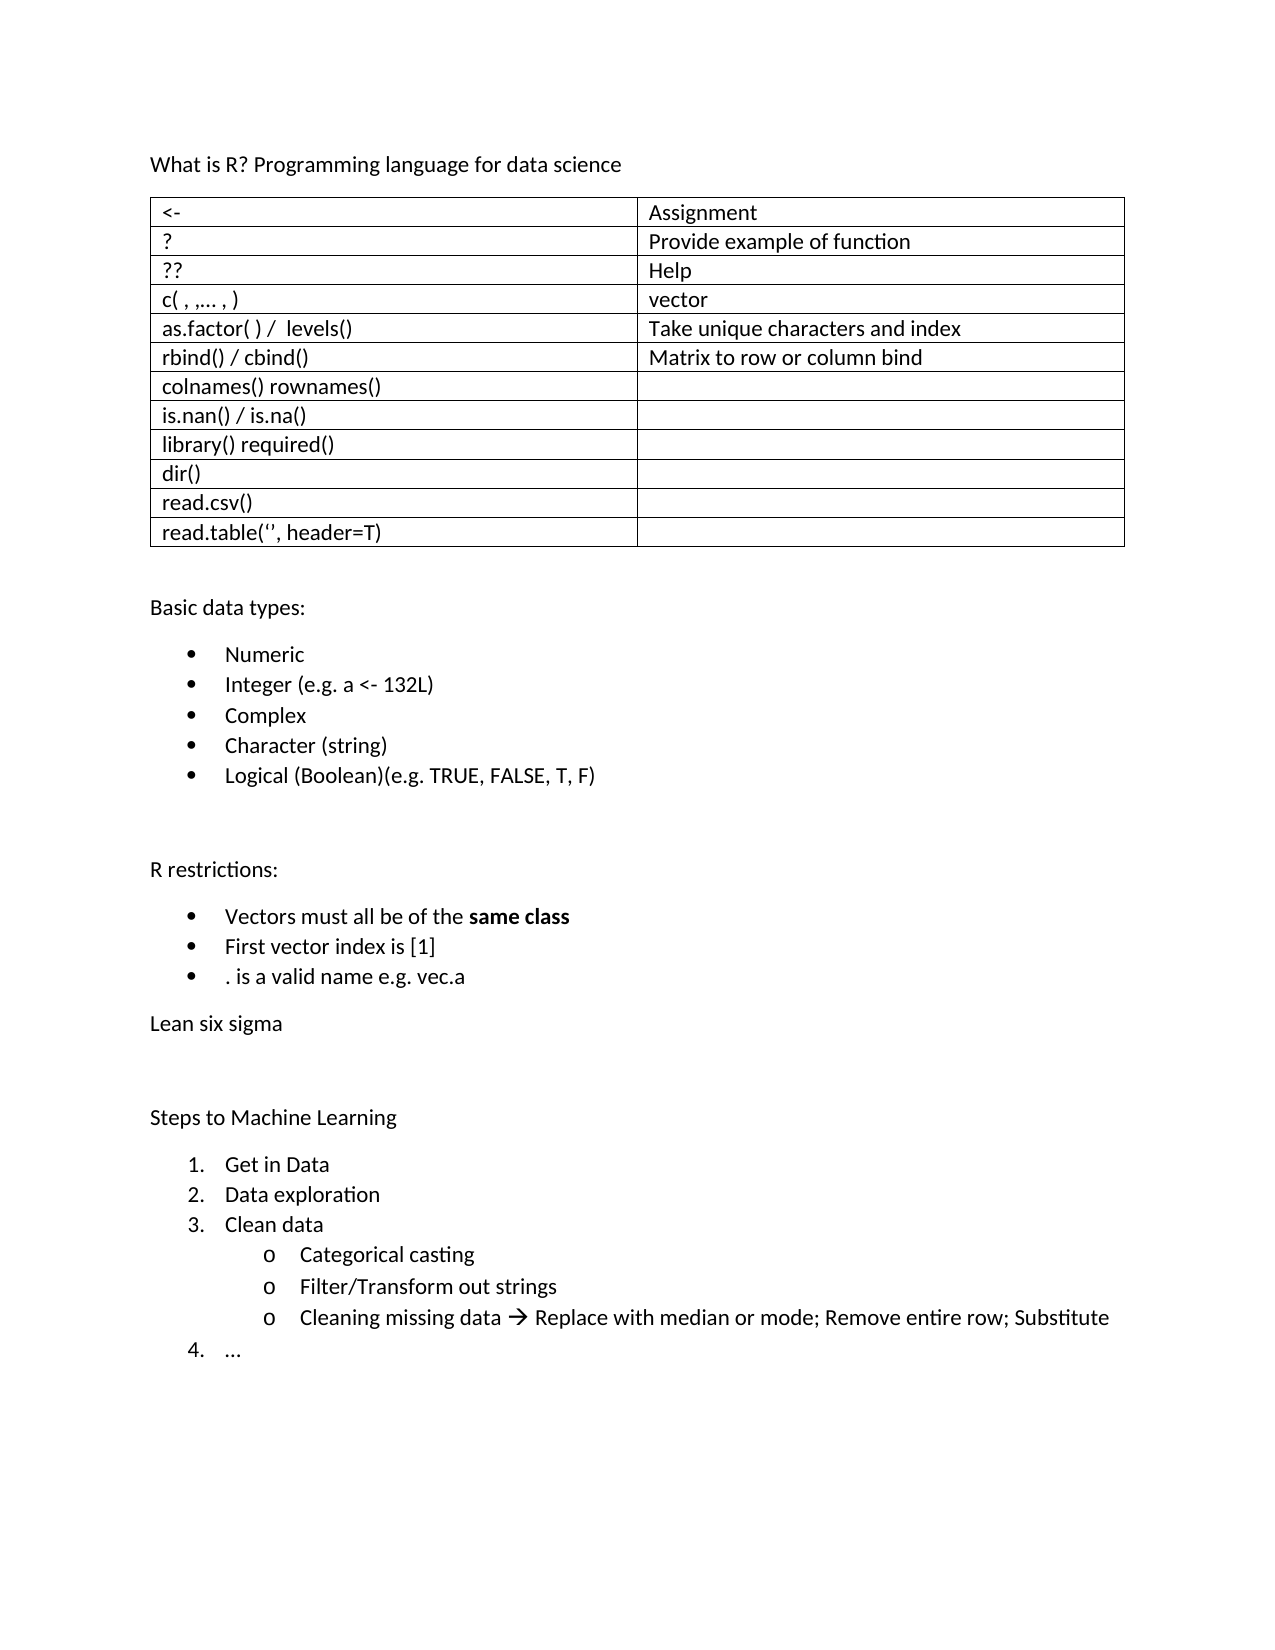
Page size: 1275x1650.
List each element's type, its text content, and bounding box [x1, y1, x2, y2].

text R restrictions: [150, 855, 1125, 883]
table_cell dir() [151, 460, 637, 487]
list Character (string) [187, 731, 1125, 759]
list Cleaning missing data Replace with median or mode; Remove entire row; Substitute [262, 1303, 1125, 1332]
list . is a valid name e.g. vec.a [187, 962, 1125, 990]
table_cell ? [151, 227, 637, 255]
table_cell rbind() / cbind() [151, 343, 637, 371]
table_cell Help [638, 256, 1124, 284]
text Basic data types: [150, 593, 1125, 622]
table_cell c( , ,… , ) [151, 285, 637, 313]
list Complex [187, 701, 1125, 729]
list Clean data [187, 1210, 1125, 1238]
table_header Assignment [638, 198, 1124, 226]
table_cell ?? [151, 256, 637, 284]
list Vectors must all be of the same class [187, 902, 1125, 930]
text Lean six sigma [150, 1009, 1125, 1037]
table_cell [638, 372, 1124, 400]
table_cell Provide example of function [638, 227, 1124, 255]
list … [187, 1335, 1125, 1363]
text What is R? Programming language for data science [150, 150, 1125, 178]
list Filter/Transform out strings [262, 1272, 1125, 1301]
table_cell is.nan() / is.na() [151, 401, 637, 429]
list Numeric [187, 640, 1125, 668]
list Integer (e.g. a <- 132L) [187, 671, 1125, 699]
list First vector index is [1] [187, 932, 1125, 960]
table_cell vector [638, 285, 1124, 313]
table_cell Matrix to row or column bind [638, 343, 1124, 371]
table_cell read.csv() [151, 489, 637, 517]
table_cell [638, 401, 1124, 429]
table_header <- [151, 198, 637, 226]
table_cell [638, 460, 1124, 487]
table_cell [638, 489, 1124, 517]
list Data exploration [187, 1180, 1125, 1208]
table_cell colnames() rownames() [151, 372, 637, 400]
table_cell Take unique characters and index [638, 314, 1124, 342]
list Categorical casting [262, 1240, 1125, 1269]
table_cell as.factor( ) / levels() [151, 314, 637, 342]
text Steps to Machine Learning [150, 1103, 1125, 1131]
table_cell read.table(‘’, header=T) [151, 518, 637, 546]
list Logical (Boolean)(e.g. TRUE, FALSE, T, F) [187, 761, 1125, 789]
table_cell [638, 430, 1124, 458]
list Get in Data [187, 1150, 1125, 1178]
table_cell library() required() [151, 430, 637, 458]
table_cell [638, 518, 1124, 546]
